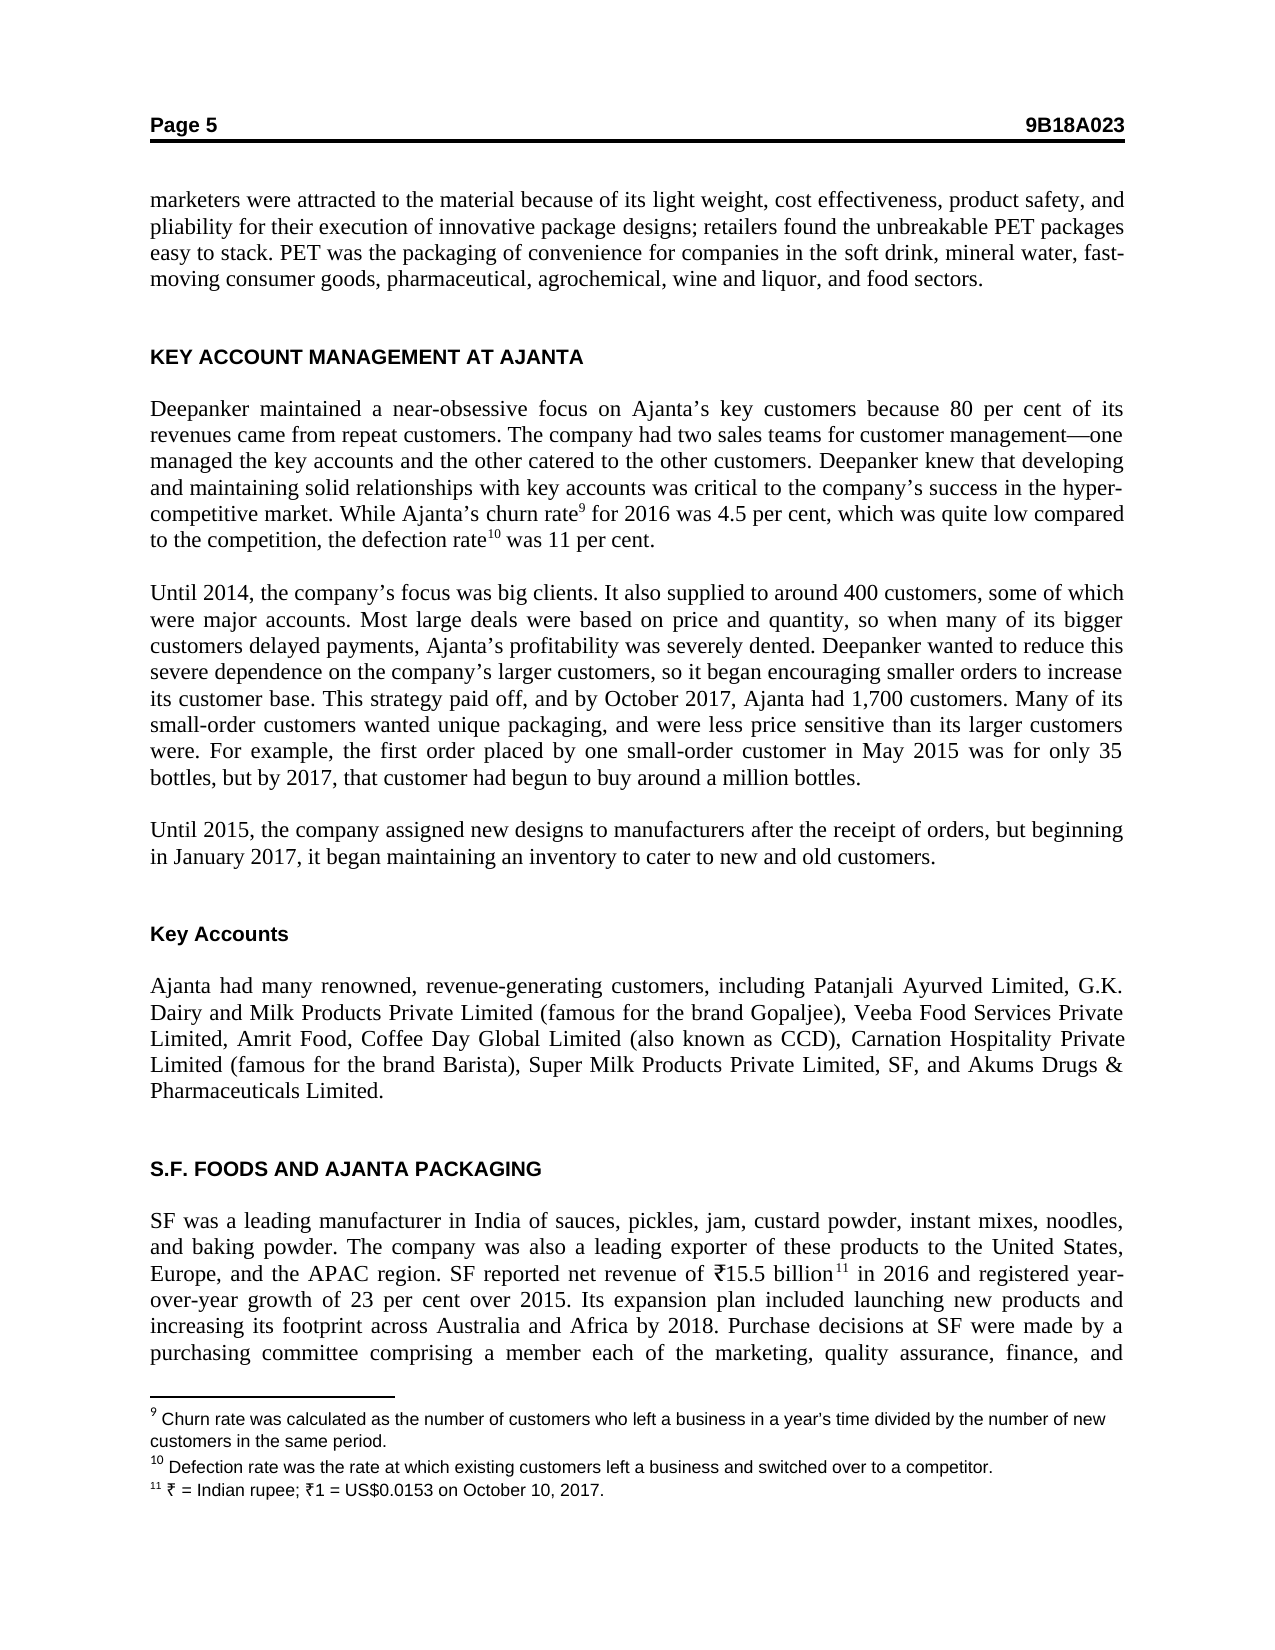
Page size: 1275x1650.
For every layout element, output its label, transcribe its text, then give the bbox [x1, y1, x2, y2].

text Deepanker maintained a near-obsessive focus on Ajanta’s key customers because 80 per cent of its revenues came from repeat customers. The company had two sales teams for customer management—one managed the key accounts and the other catered to the other customers. Deepanker knew that developing and maintaining solid relationships with key accounts was critical to the company’s success in the hyper-competitive market. While Ajanta’s churn rate for 2016 was 4.5 per cent, which was quite low compared to the competition, the defection rate was 11 per cent. [150, 395, 1125, 553]
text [150, 1207, 1125, 1365]
text Until 2014, the company’s focus was big clients. It also supplied to around 400 customers, some of which were major accounts. Most large deals were based on price and quantity, so when many of its bigger customers delayed payments, Ajanta’s profitability was severely dented. Deepanker wanted to reduce this severe dependence on the company’s larger customers, so it began encouraging smaller orders to increase its customer base. This strategy paid off, and by October 2017, Ajanta had 1,700 customers. Many of its small-order customers wanted unique packaging, and were less price sensitive than its larger customers were. For example, the first order placed by one small-order customer in May 2015 was for only 35 bottles, but by 2017, that customer had begun to buy around a million bottles. [150, 579, 1125, 790]
text KEY ACCOUNT MANAGEMENT AT AJANTA [150, 344, 1125, 368]
text Ajanta had many renowned, revenue-generating customers, including Patanjali Ayurved Limited, G.K. Dairy and Milk Products Private Limited (famous for the brand Gopaljee), Veeba Food Services Private Limited, Amrit Food, Coffee Day Global Limited (also known as CCD), Carnation Hospitality Private Limited (famous for the brand Barista), Super Milk Products Private Limited, SF, and Akums Drugs & Pharmaceuticals Limited. [150, 972, 1125, 1104]
text S.F. FOODS AND AJANTA PACKAGING [150, 1157, 1125, 1181]
text Key Accounts [150, 922, 1125, 946]
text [150, 186, 1125, 292]
text Until 2015, the company assigned new designs to manufacturers after the receipt of orders, but beginning in January 2017, it began maintaining an inventory to cater to new and old customers. [150, 816, 1125, 869]
